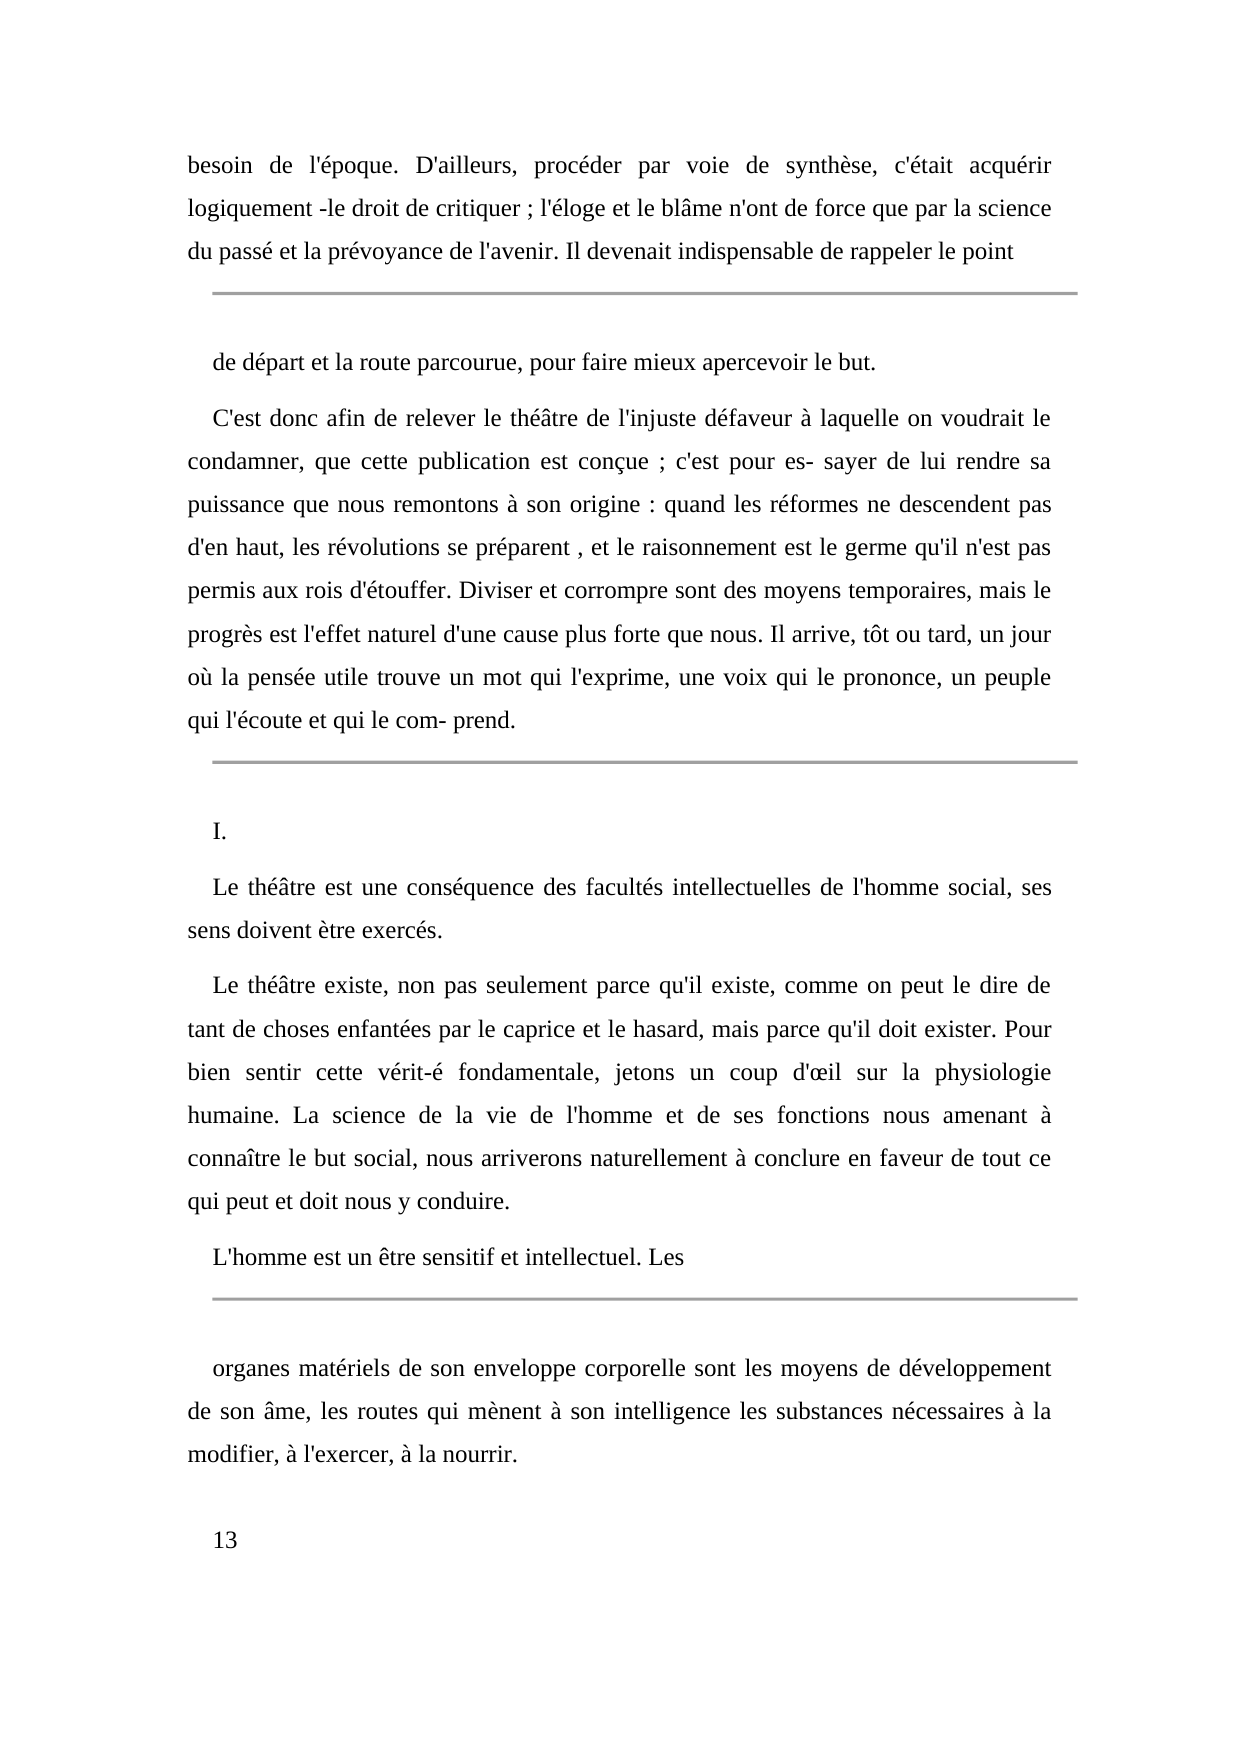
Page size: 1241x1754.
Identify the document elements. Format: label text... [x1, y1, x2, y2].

text Le théâtre est une conséquence des facultés intellectuelles de l'homme social, ses sens doivent ètre exercés. [187, 872, 1053, 944]
text I. [187, 816, 1053, 845]
text C'est donc afin de relever le théâtre de l'injuste défaveur à laquelle on voudrait le condamner, que cette publication est conçue ; c'est pour es- sayer de lui rendre sa puissance que nous remontons à son origine : quand les réformes ne descendent pas d'en haut, les révolutions se préparent , et le raisonnement est le germe qu'il n'est pas permis aux rois d'étouffer. Diviser et corrompre sont des moyens temporaires, mais le progrès est l'effet naturel d'une cause plus forte que nous. Il arrive, tôt ou tard, un jour où la pensée utile trouve un mot qui l'exprime, une voix qui le prononce, un peuple qui l'écoute et qui le com- prend. [187, 403, 1053, 734]
text de départ et la route parcourue, pour faire mieux apercevoir le but. [187, 347, 1053, 376]
text L'homme est un être sensitif et intellectuel. Les [187, 1242, 1053, 1271]
text organes matériels de son enveloppe corporelle sont les moyens de développement de son âme, les routes qui mènent à son intelligence les substances nécessaires à la modifier, à l'exercer, à la nourrir. [187, 1353, 1053, 1468]
text Le théâtre existe, non pas seulement parce qu'il existe, comme on peut le dire de tant de choses enfantées par le caprice et le hasard, mais parce qu'il doit exister. Pour bien sentir cette vérit-é fondamentale, jetons un coup d'œil sur la physiologie humaine. La science de la vie de l'homme et de ses fonctions nous amenant à connaître le but social, nous arriverons naturellement à conclure en faveur de tout ce qui peut et doit nous y conduire. [187, 971, 1053, 1215]
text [187, 150, 1053, 265]
